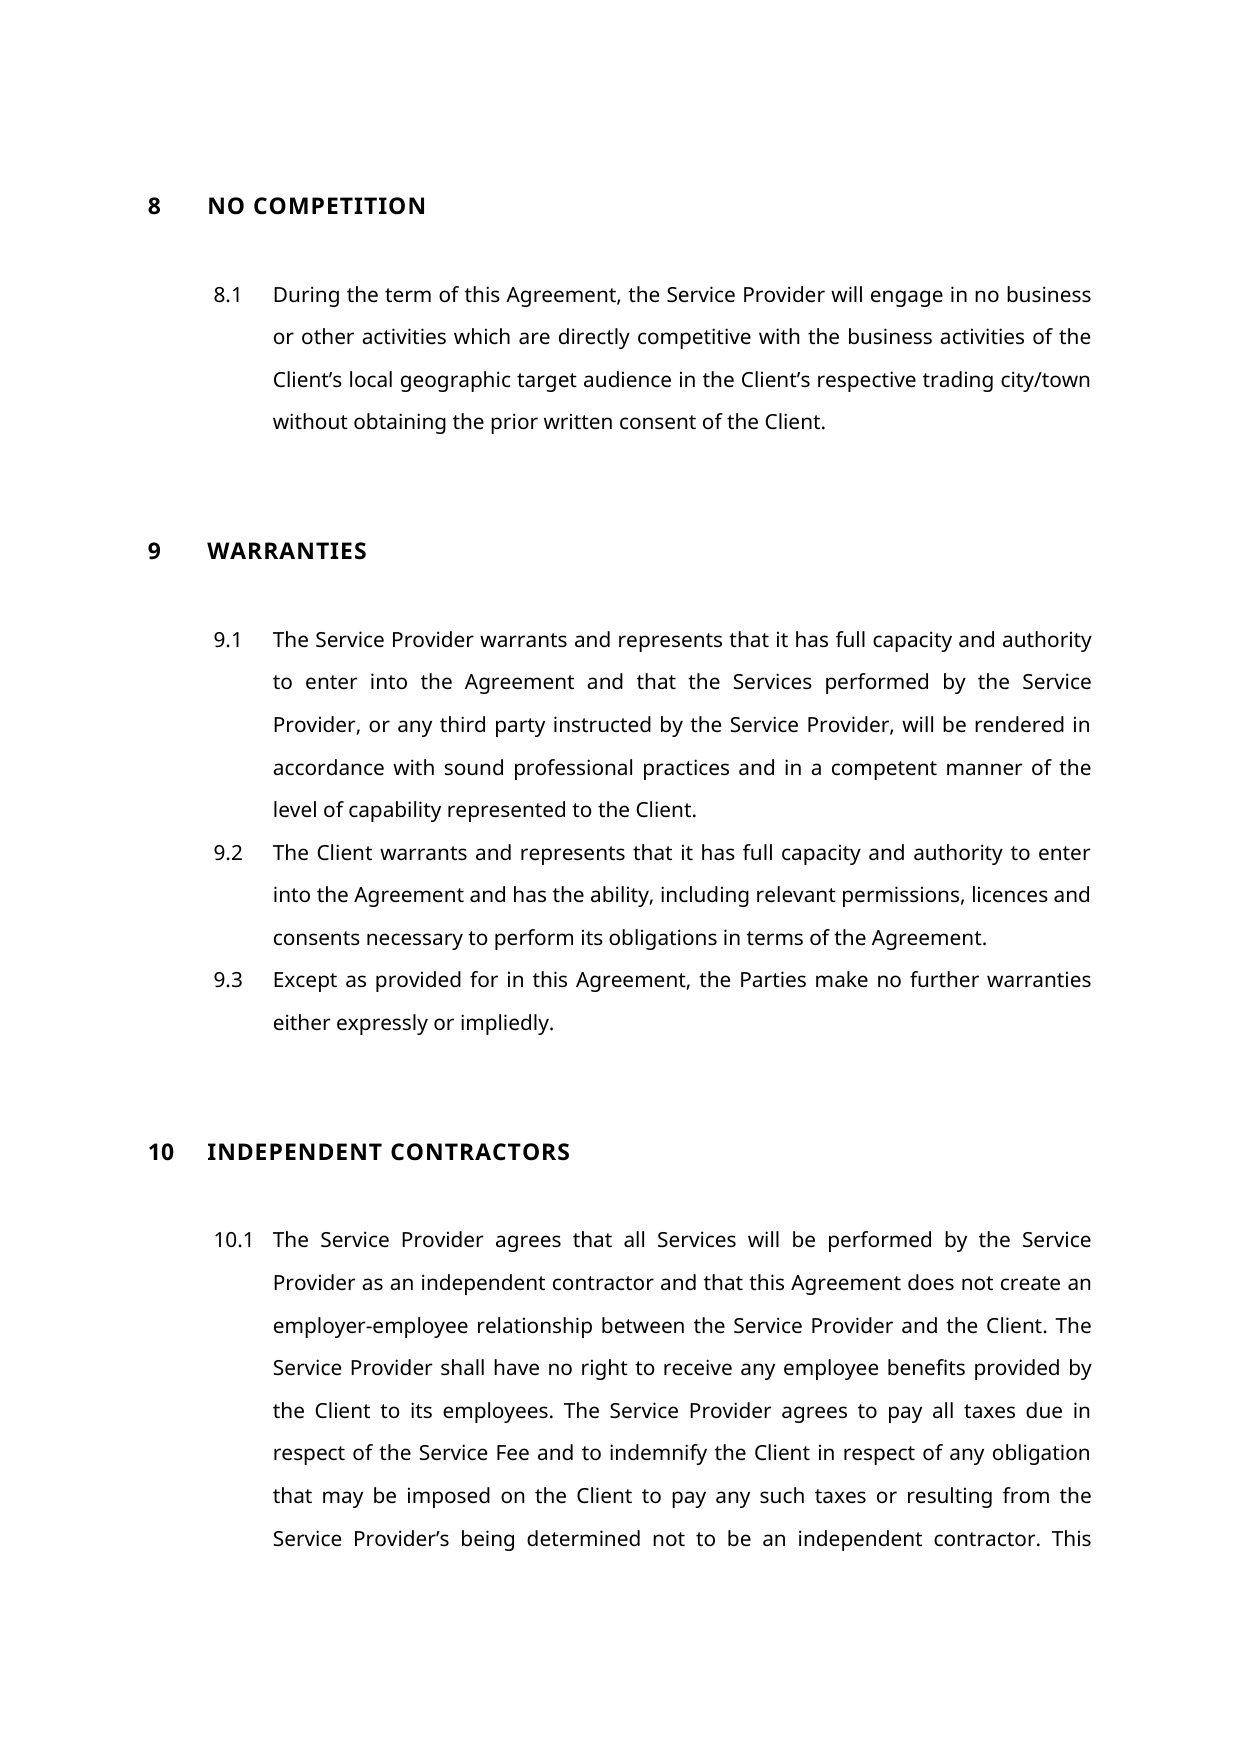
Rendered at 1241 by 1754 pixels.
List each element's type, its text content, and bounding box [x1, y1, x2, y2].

list The Service Provider warrants and represents that it has full capacity and authority to enter into the Agreement and that the Services performed by the Service Provider, or any third party instructed by the Service Provider, will be rendered in accordance with sound professional practices and in a competent manner of the level of capability represented to the Client. [213, 625, 1093, 824]
list NO COMPETITION [148, 190, 1093, 221]
list WARRANTIES [148, 535, 1093, 567]
list During the term of this Agreement, the Service Provider will engage in no business or other activities which are directly competitive with the business activities of the Client’s local geographic target audience in the Client’s respective trading city/town without obtaining the prior written consent of the Client. [213, 280, 1093, 436]
list The Client warrants and represents that it has full capacity and authority to enter into the Agreement and has the ability, including relevant permissions, licences and consents necessary to perform its obligations in terms of the Agreement. [213, 838, 1093, 951]
list INDEPENDENT CONTRACTORS [148, 1136, 1093, 1167]
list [213, 1226, 1093, 1552]
list Except as provided for in this Agreement, the Parties make no further warranties either expressly or impliedly. [213, 966, 1093, 1037]
